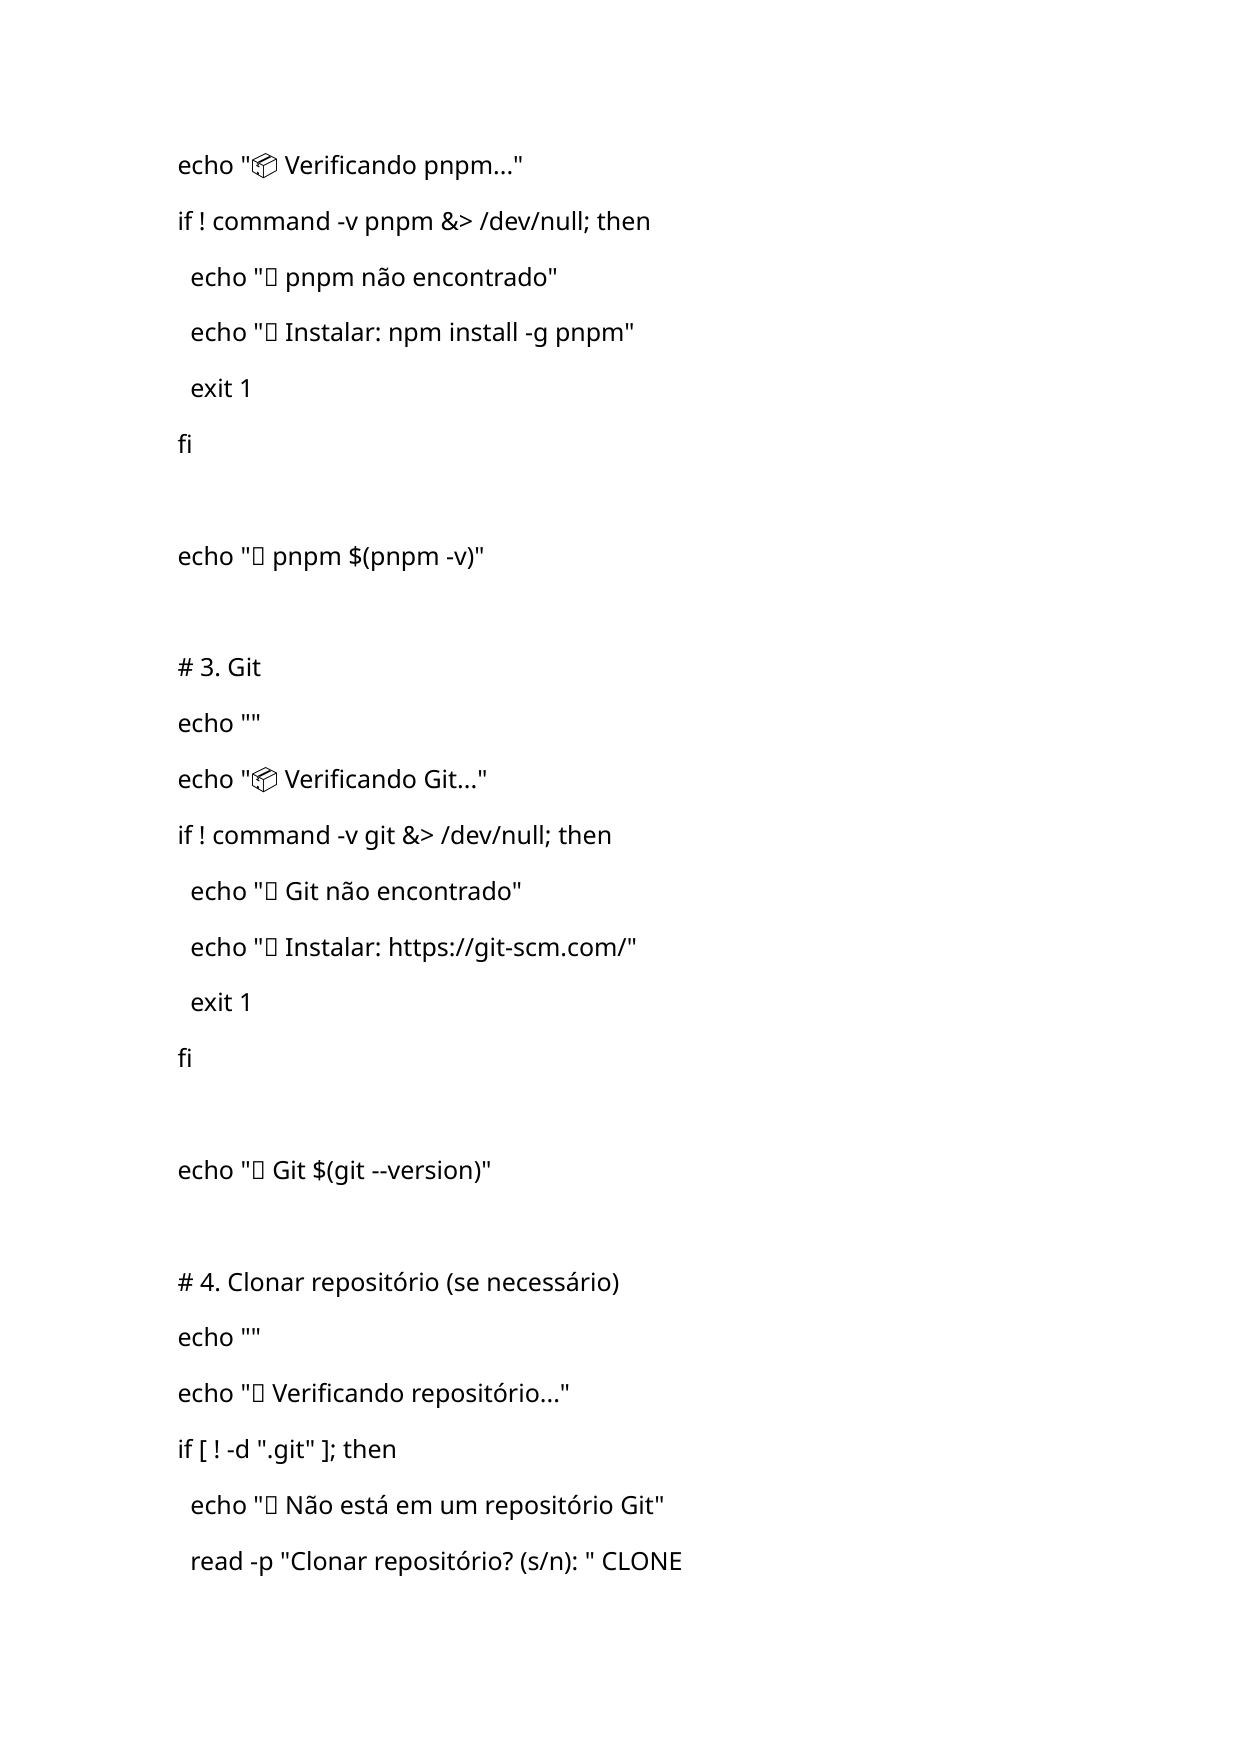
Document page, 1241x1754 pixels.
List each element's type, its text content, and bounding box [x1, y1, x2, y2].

text exit 1 [177, 371, 1063, 405]
text echo "" [177, 1320, 1063, 1354]
text read -p "Clonar repositório? (s/n): " CLONE [177, 1543, 1063, 1577]
text echo "" [177, 706, 1063, 740]
text echo "❌ pnpm não encontrado" [177, 259, 1063, 293]
text fi [177, 427, 1063, 461]
text echo "❌ Não está em um repositório Git" [177, 1488, 1063, 1522]
text exit 1 [177, 985, 1063, 1019]
text echo "💡 Instalar: npm install -g pnpm" [177, 315, 1063, 349]
text if ! command -v pnpm &> /dev/null; then [177, 203, 1063, 237]
text # 4. Clonar repositório (se necessário) [177, 1264, 1063, 1298]
text if ! command -v git &> /dev/null; then [177, 818, 1063, 852]
text echo "📦 Verificando Git..." [177, 762, 1063, 796]
text # 3. Git [177, 650, 1063, 684]
text if [ ! -d ".git" ]; then [177, 1432, 1063, 1466]
text echo "📁 Verificando repositório..." [177, 1376, 1063, 1410]
text echo "📦 Verificando pnpm..." [177, 148, 1063, 182]
text echo "❌ Git não encontrado" [177, 873, 1063, 907]
text echo "✅ pnpm $(pnpm -v)" [177, 538, 1063, 572]
text echo "✅ Git $(git --version)" [177, 1153, 1063, 1187]
text fi [177, 1041, 1063, 1075]
text echo "💡 Instalar: https://git-scm.com/" [177, 929, 1063, 963]
